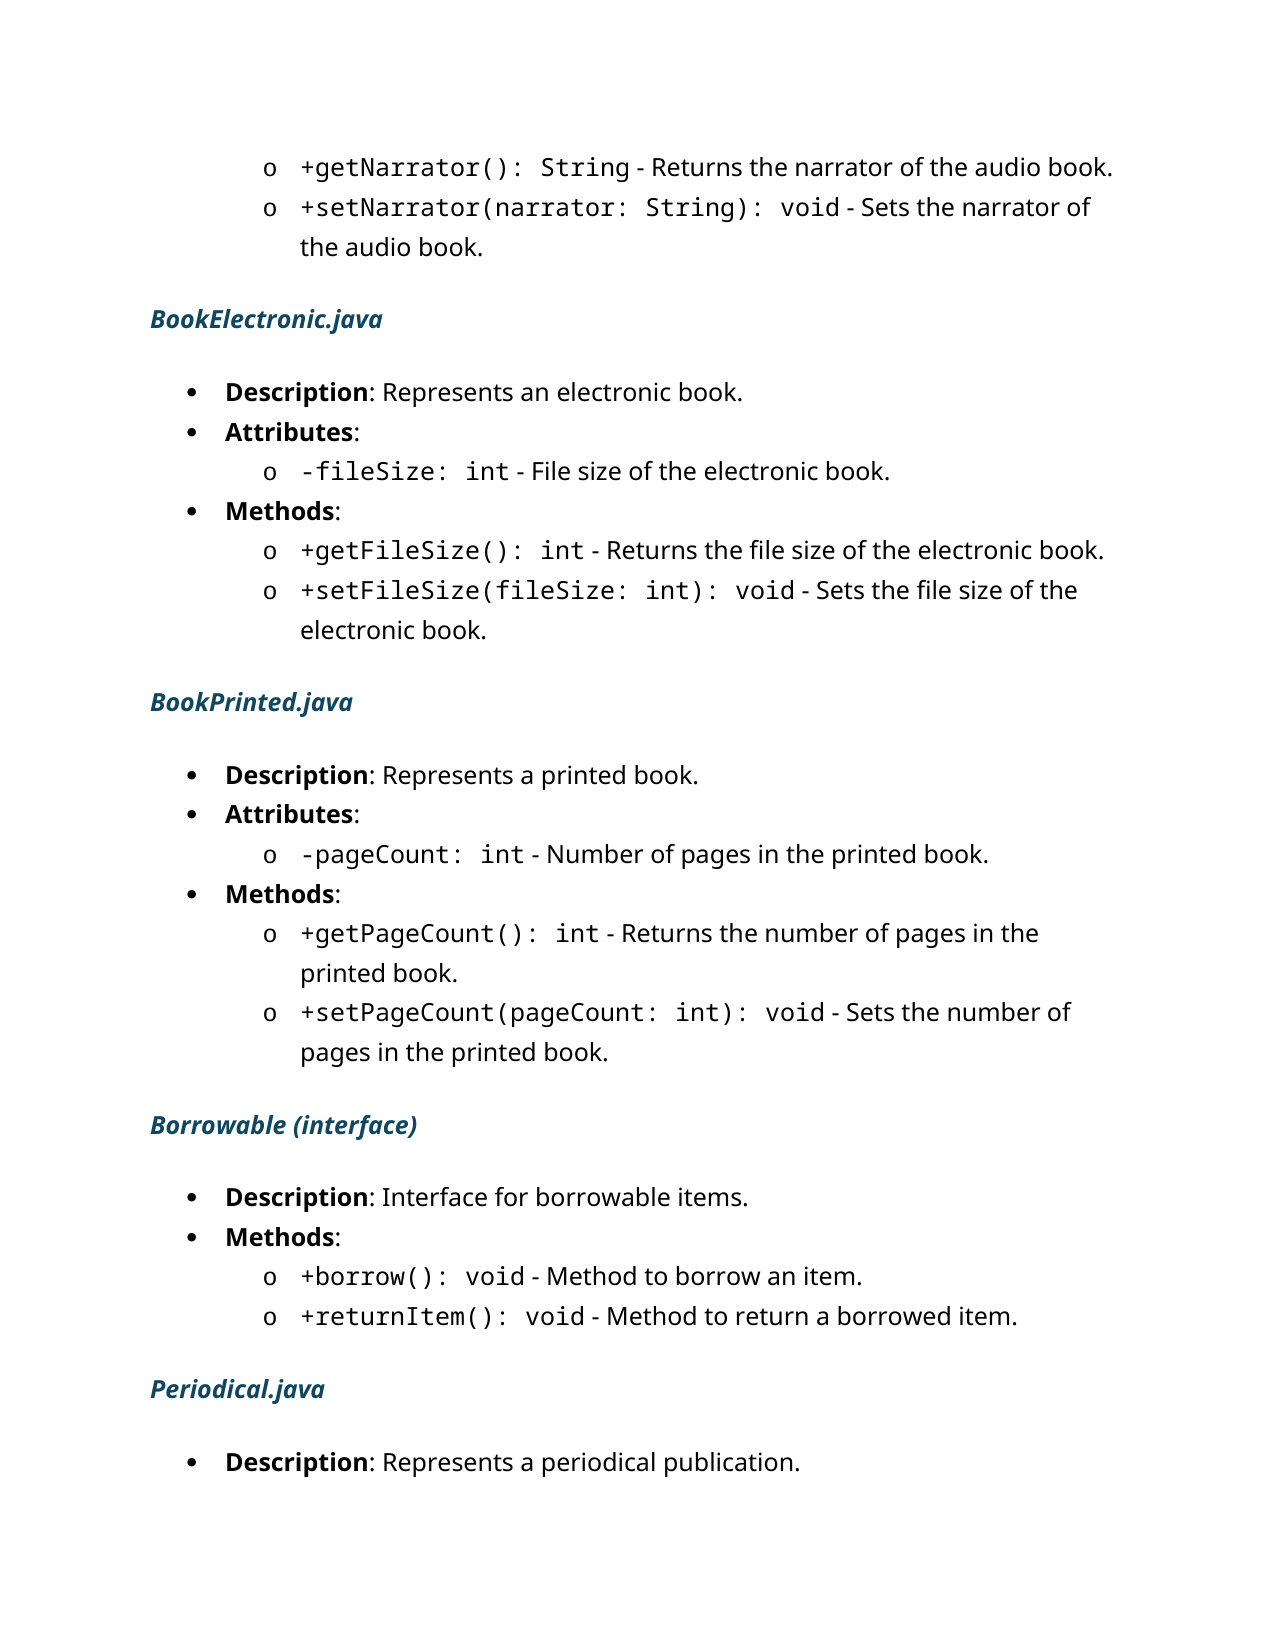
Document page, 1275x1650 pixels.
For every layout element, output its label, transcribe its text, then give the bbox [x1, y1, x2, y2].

list Methods: [187, 493, 1125, 527]
subtitle BookElectronic.java [150, 302, 1125, 336]
list Attributes: [187, 414, 1125, 448]
list +setNarrator(narrator: String): void - Sets the narrator of the audio book. [262, 190, 1125, 263]
list Description: Represents an electronic book. [187, 375, 1125, 409]
list +getNarrator(): String - Returns the narrator of the audio book. [262, 150, 1125, 184]
list Description: Represents a printed book. [187, 758, 1125, 792]
subtitle Periodical.java [150, 1372, 1125, 1406]
subtitle Borrowable (interface) [150, 1107, 1125, 1141]
list +returnItem(): void - Method to return a borrowed item. [262, 1299, 1125, 1333]
list +setFileSize(fileSize: int): void - Sets the file size of the electronic book. [262, 573, 1125, 646]
list -fileSize: int - File size of the electronic book. [262, 454, 1125, 488]
list +getPageCount(): int - Returns the number of pages in the printed book. [262, 916, 1125, 989]
list Attributes: [187, 797, 1125, 831]
list -pageCount: int - Number of pages in the printed book. [262, 837, 1125, 871]
list +setPageCount(pageCount: int): void - Sets the number of pages in the printed book. [262, 995, 1125, 1069]
subtitle BookPrinted.java [150, 685, 1125, 719]
list Methods: [187, 1219, 1125, 1254]
list Methods: [187, 876, 1125, 910]
list +getFileSize(): int - Returns the file size of the electronic book. [262, 533, 1125, 567]
list +borrow(): void - Method to borrow an item. [262, 1259, 1125, 1293]
list Description: Interface for borrowable items. [187, 1180, 1125, 1214]
list Description: Represents a periodical publication. [187, 1444, 1125, 1478]
